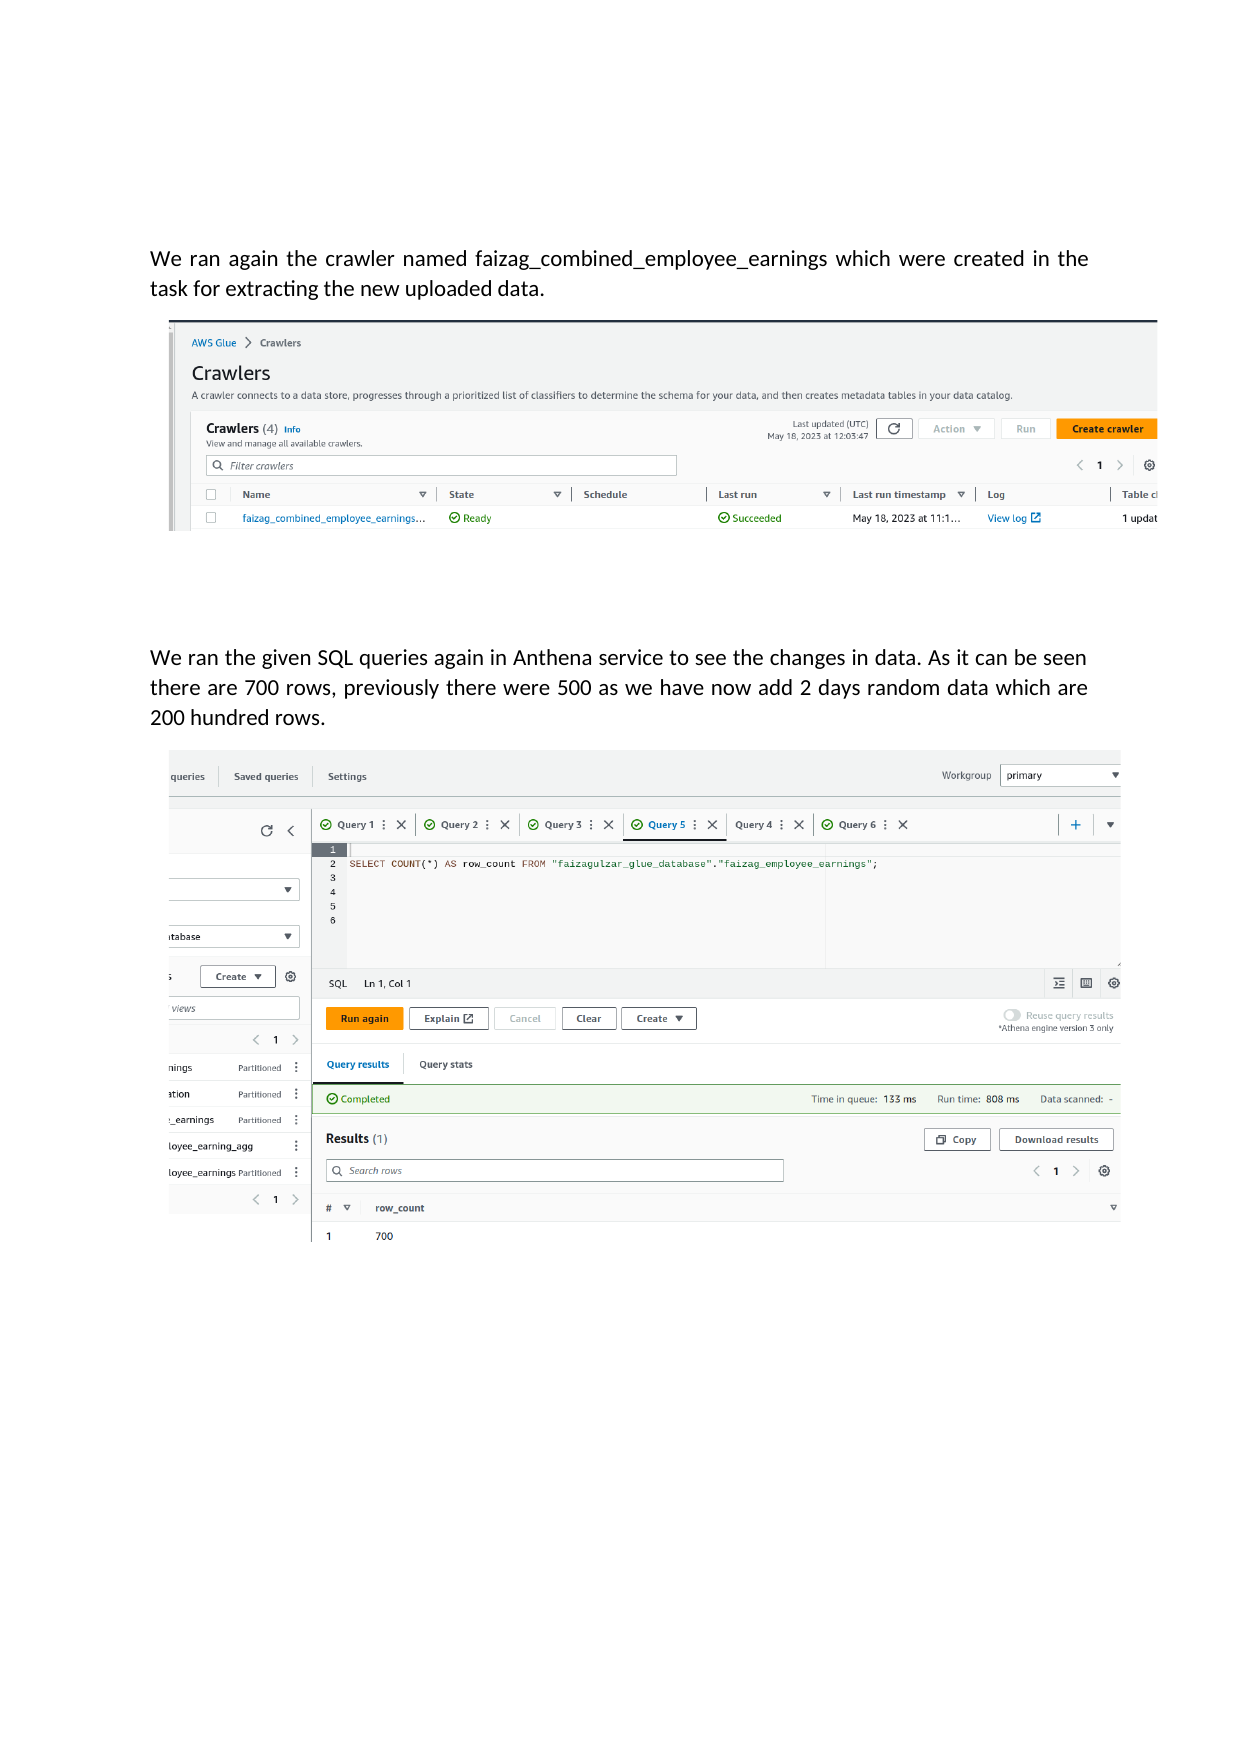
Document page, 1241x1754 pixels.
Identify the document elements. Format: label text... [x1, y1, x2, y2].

text We ran the given SQL queries again in Anthena service to see the changes in data. As it can be seen there are 700 rows, previously there were 500 as we have now add 2 days random data which are 200 hundred rows. [150, 643, 1090, 731]
text We ran again the crawler named faizag_combined_employee_earnings which were created in the task for extracting the new uploaded data. [150, 244, 1090, 302]
